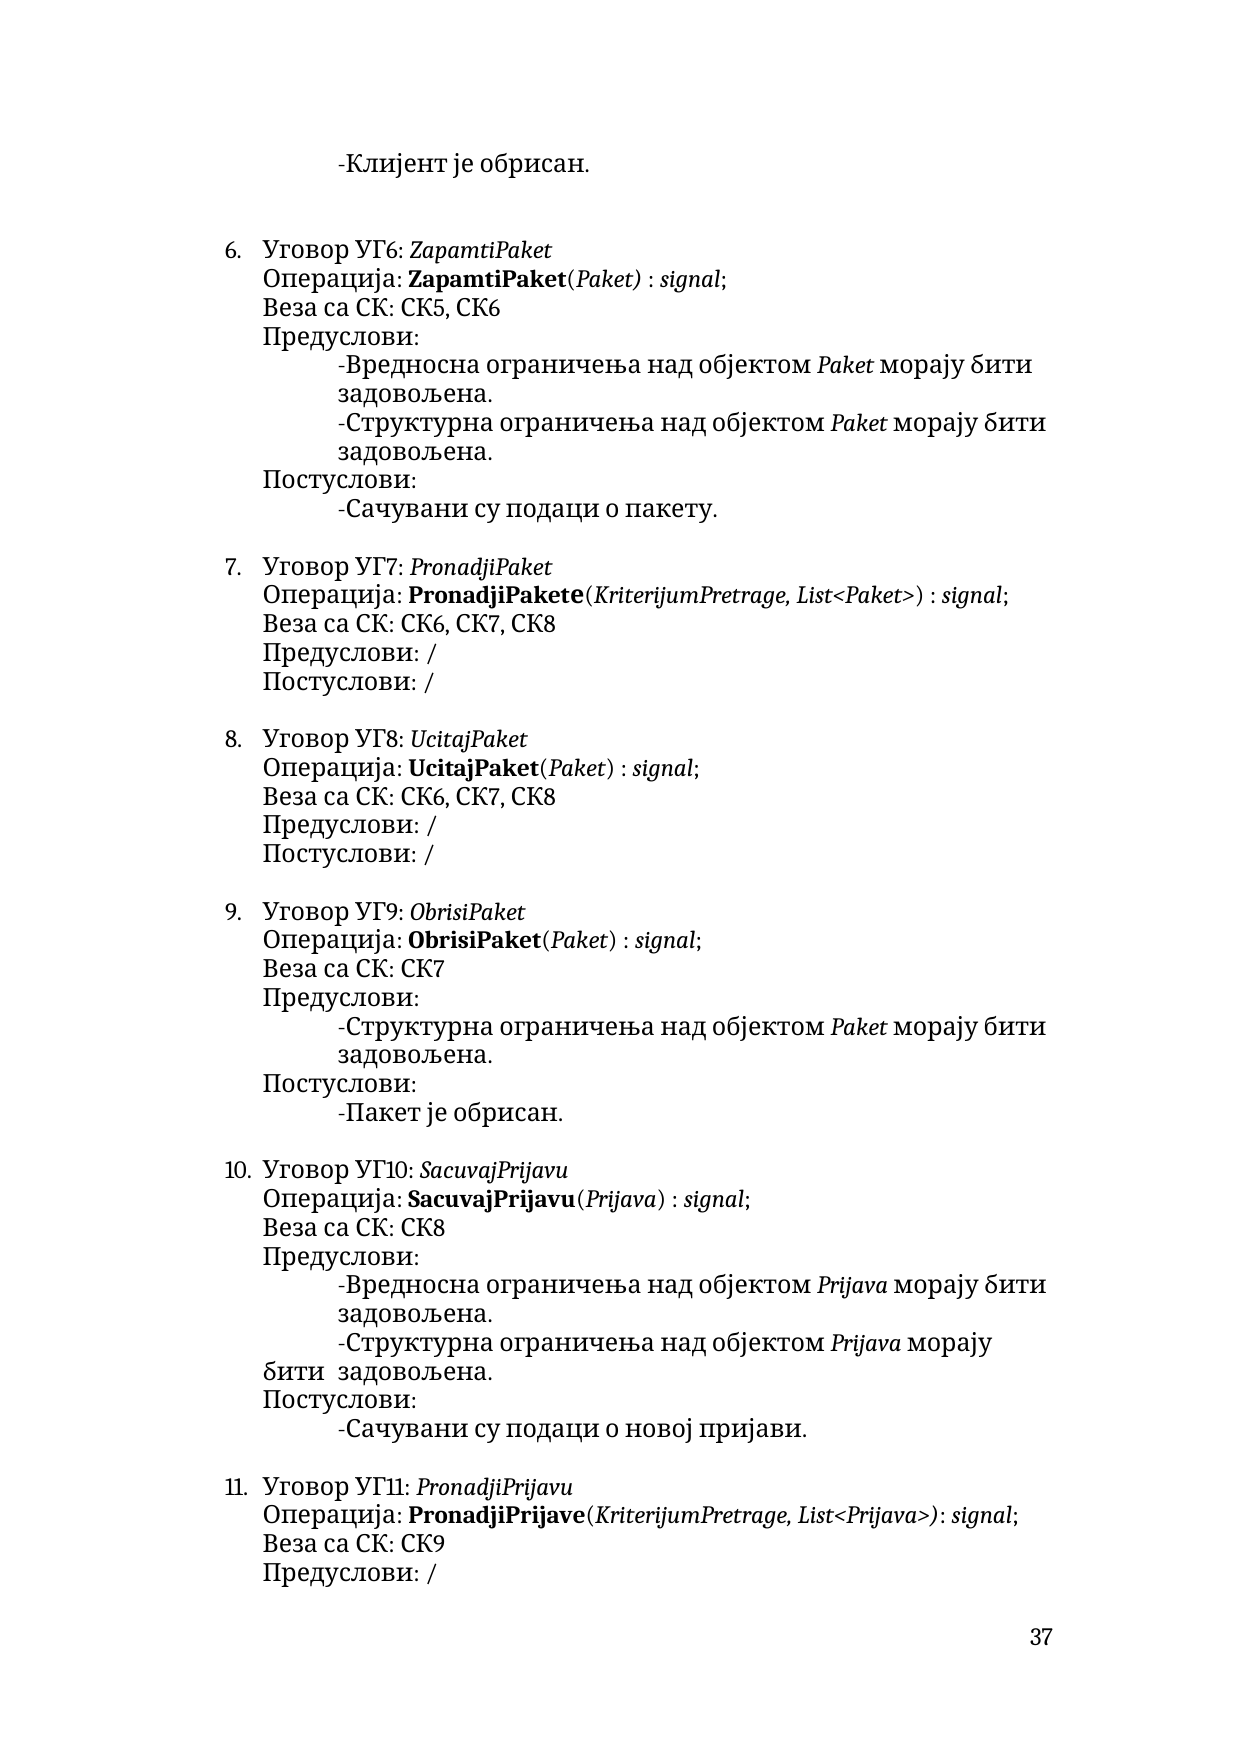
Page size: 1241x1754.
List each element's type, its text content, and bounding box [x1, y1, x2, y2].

list Уговор УГ6: ZapamtiPaket Операција: ZapamtiPaket(Paket) : signal; Веза са СК: СК5, СК6 Предуслови: -Вредносна ограничења над објектом Paket морају бити задовољена. -Структурна ограничења над објектом Paket морају бити задовољена. Постуслови: -Сачувани су подаци о пакету. [225, 236, 1053, 552]
list Уговор УГ8: UcitajPaket Операција: UcitajPaket(Paket) : signal; Веза са СК: СК6, СК7, СК8 Предуслови: / Постуслови: / [225, 725, 1053, 897]
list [225, 1472, 1053, 1587]
list Уговор УГ10: SacuvajPrijavu Операција: SacuvajPrijavu(Prijava) : signal; Веза са СК: СК8 Предуслови: -Вредносна ограничења над објектом Prijava морају бити задовољена. -Структурна ограничења над објектом Prijava морају бити задовољена. Постуслови: -Сачувани су подаци о новој пријави. [225, 1156, 1053, 1472]
list Уговор УГ7: PronadjiPaket Операција: PronadjiPaketе(KriterijumPretrage, List<Paket>) : signal; Веза са СК: СК6, СК7, СК8 Предуслови: / Постуслови: / [225, 552, 1053, 725]
list Уговор УГ9: ObrisiPaket Операција: ObrisiPaket(Paket) : signal; Веза са СК: СК7 Предуслови: -Структурна ограничења над објектом Paket морају бити задовољена. Постуслови: -Пакет је обрисан. [225, 897, 1053, 1156]
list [225, 150, 1053, 236]
